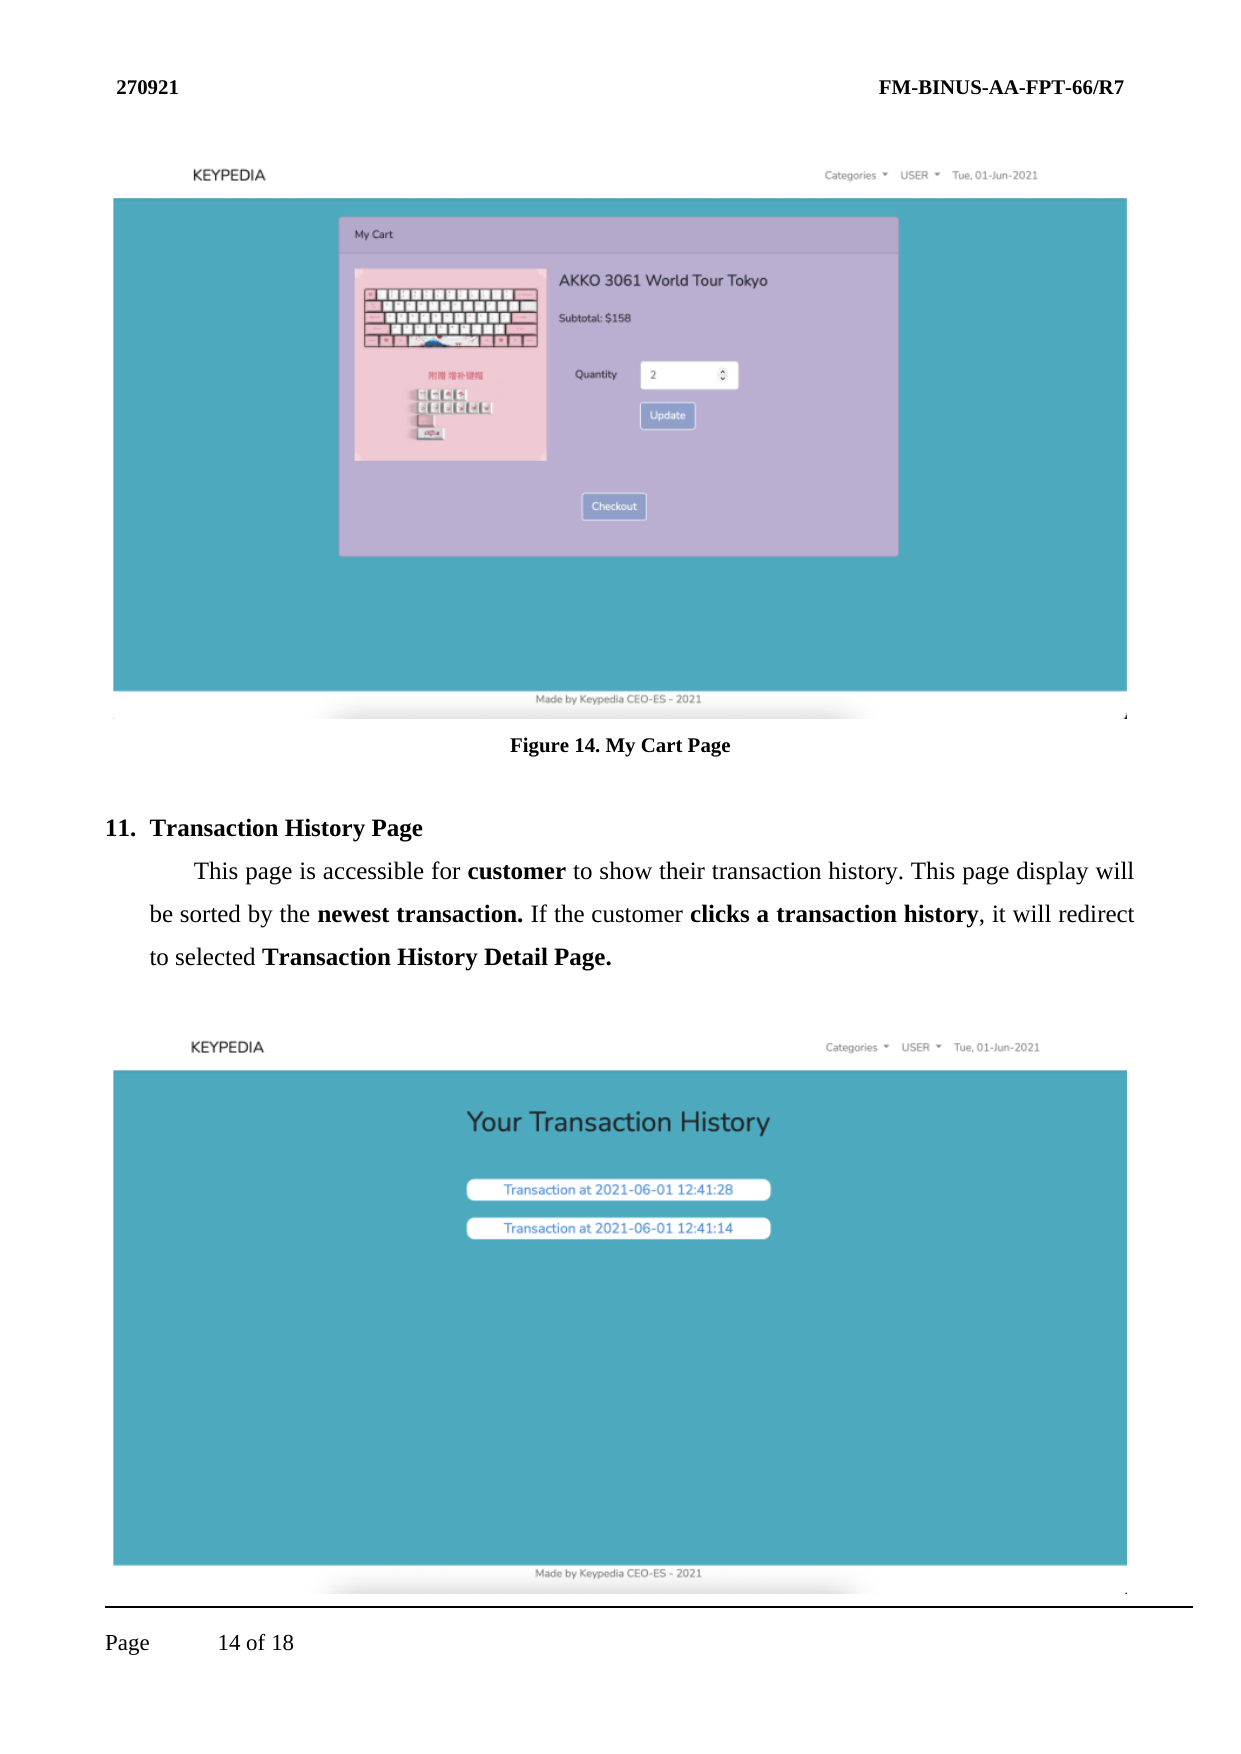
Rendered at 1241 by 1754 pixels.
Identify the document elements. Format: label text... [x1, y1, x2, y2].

picture [113, 1028, 1127, 1594]
picture [113, 156, 1127, 719]
text Figure 14. My Cart Page [105, 733, 1135, 757]
list Transaction History Page [105, 813, 1135, 841]
text This page is accessible for customer to show their transaction history. This page display will be sorted by the newest transaction. If the customer clicks a transaction history, it will redirect to selected Transaction History Detail Page. [149, 856, 1135, 971]
